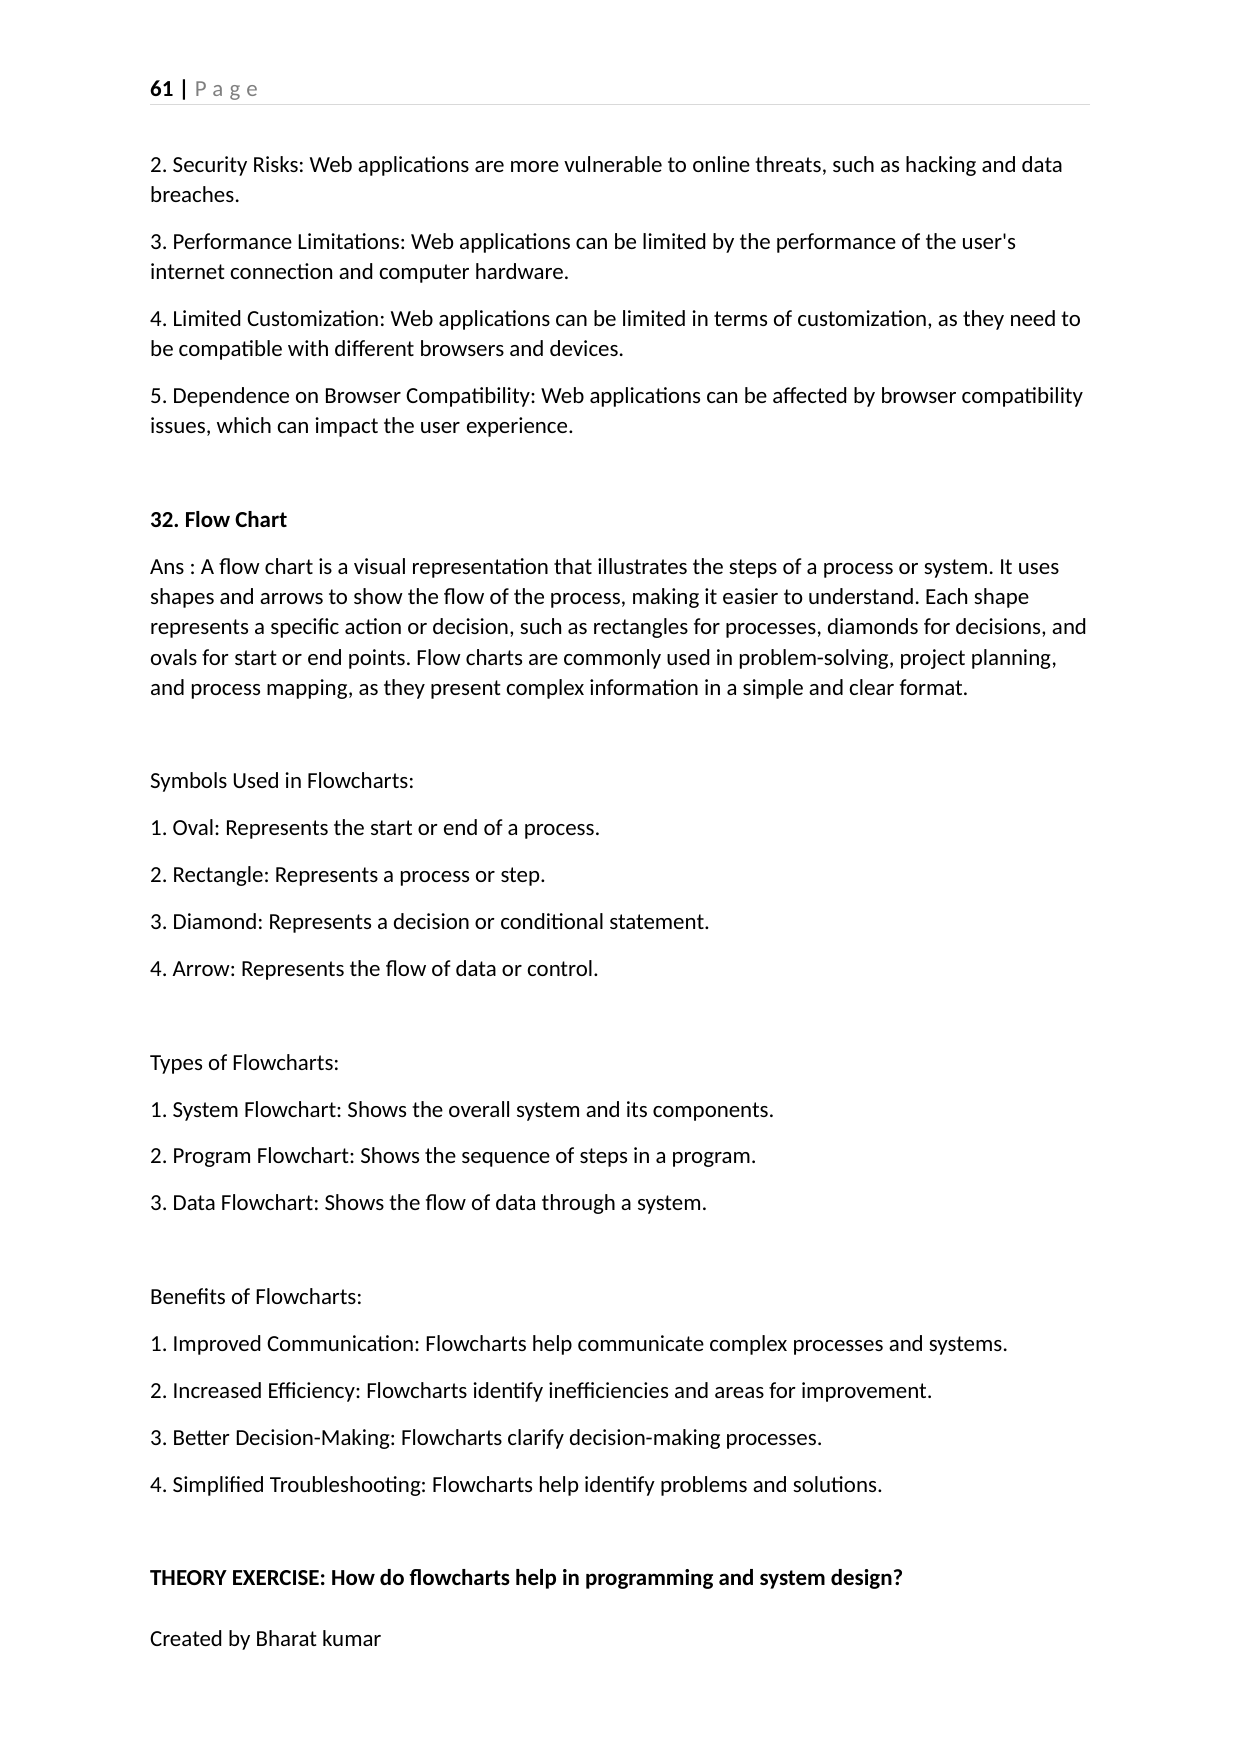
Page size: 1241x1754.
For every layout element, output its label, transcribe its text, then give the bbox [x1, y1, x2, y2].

text 3. Data Flowchart: Shows the flow of data through a system. [150, 1188, 1090, 1217]
text Ans : A flow chart is a visual representation that illustrates the steps of a process or system. It uses shapes and arrows to show the flow of the process, making it easier to understand. Each shape represents a specific action or decision, such as rectangles for processes, diamonds for decisions, and ovals for start or end points. Flow charts are commonly used in problem-solving, project planning, and process mapping, as they present complex information in a simple and clear format. [150, 552, 1090, 701]
text Symbols Used in Flowcharts: [150, 767, 1090, 795]
text 1. System Flowchart: Shows the overall system and its components. [150, 1095, 1090, 1123]
text 2. Rectangle: Represents a process or step. [150, 860, 1090, 888]
text 4. Simplified Troubleshooting: Flowcharts help identify problems and solutions. [150, 1470, 1090, 1498]
text 4. Arrow: Represents the flow of data or control. [150, 954, 1090, 982]
text 3. Better Decision-Making: Flowcharts clarify decision-making processes. [150, 1423, 1090, 1451]
text 3. Diamond: Represents a decision or conditional statement. [150, 907, 1090, 935]
text Benefits of Flowcharts: [150, 1282, 1090, 1310]
text 3. Performance Limitations: Web applications can be limited by the performance of the user's internet connection and computer hardware. [150, 227, 1090, 285]
text 5. Dependence on Browser Compatibility: Web applications can be affected by browser compatibility issues, which can impact the user experience. [150, 381, 1090, 439]
text 2. Increased Efficiency: Flowcharts identify inefficiencies and areas for improvement. [150, 1376, 1090, 1404]
text 32. Flow Chart [150, 505, 1090, 533]
text THEORY EXERCISE: How do flowcharts help in programming and system design? [150, 1563, 1090, 1592]
text 2. Security Risks: Web applications are more vulnerable to online threats, such as hacking and data breaches. [150, 150, 1090, 208]
text 4. Limited Customization: Web applications can be limited in terms of customization, as they need to be compatible with different browsers and devices. [150, 304, 1090, 362]
text 2. Program Flowchart: Shows the sequence of steps in a program. [150, 1142, 1090, 1170]
text 1. Oval: Represents the start or end of a process. [150, 813, 1090, 842]
text Types of Flowcharts: [150, 1048, 1090, 1076]
text 1. Improved Communication: Flowcharts help communicate complex processes and systems. [150, 1329, 1090, 1357]
